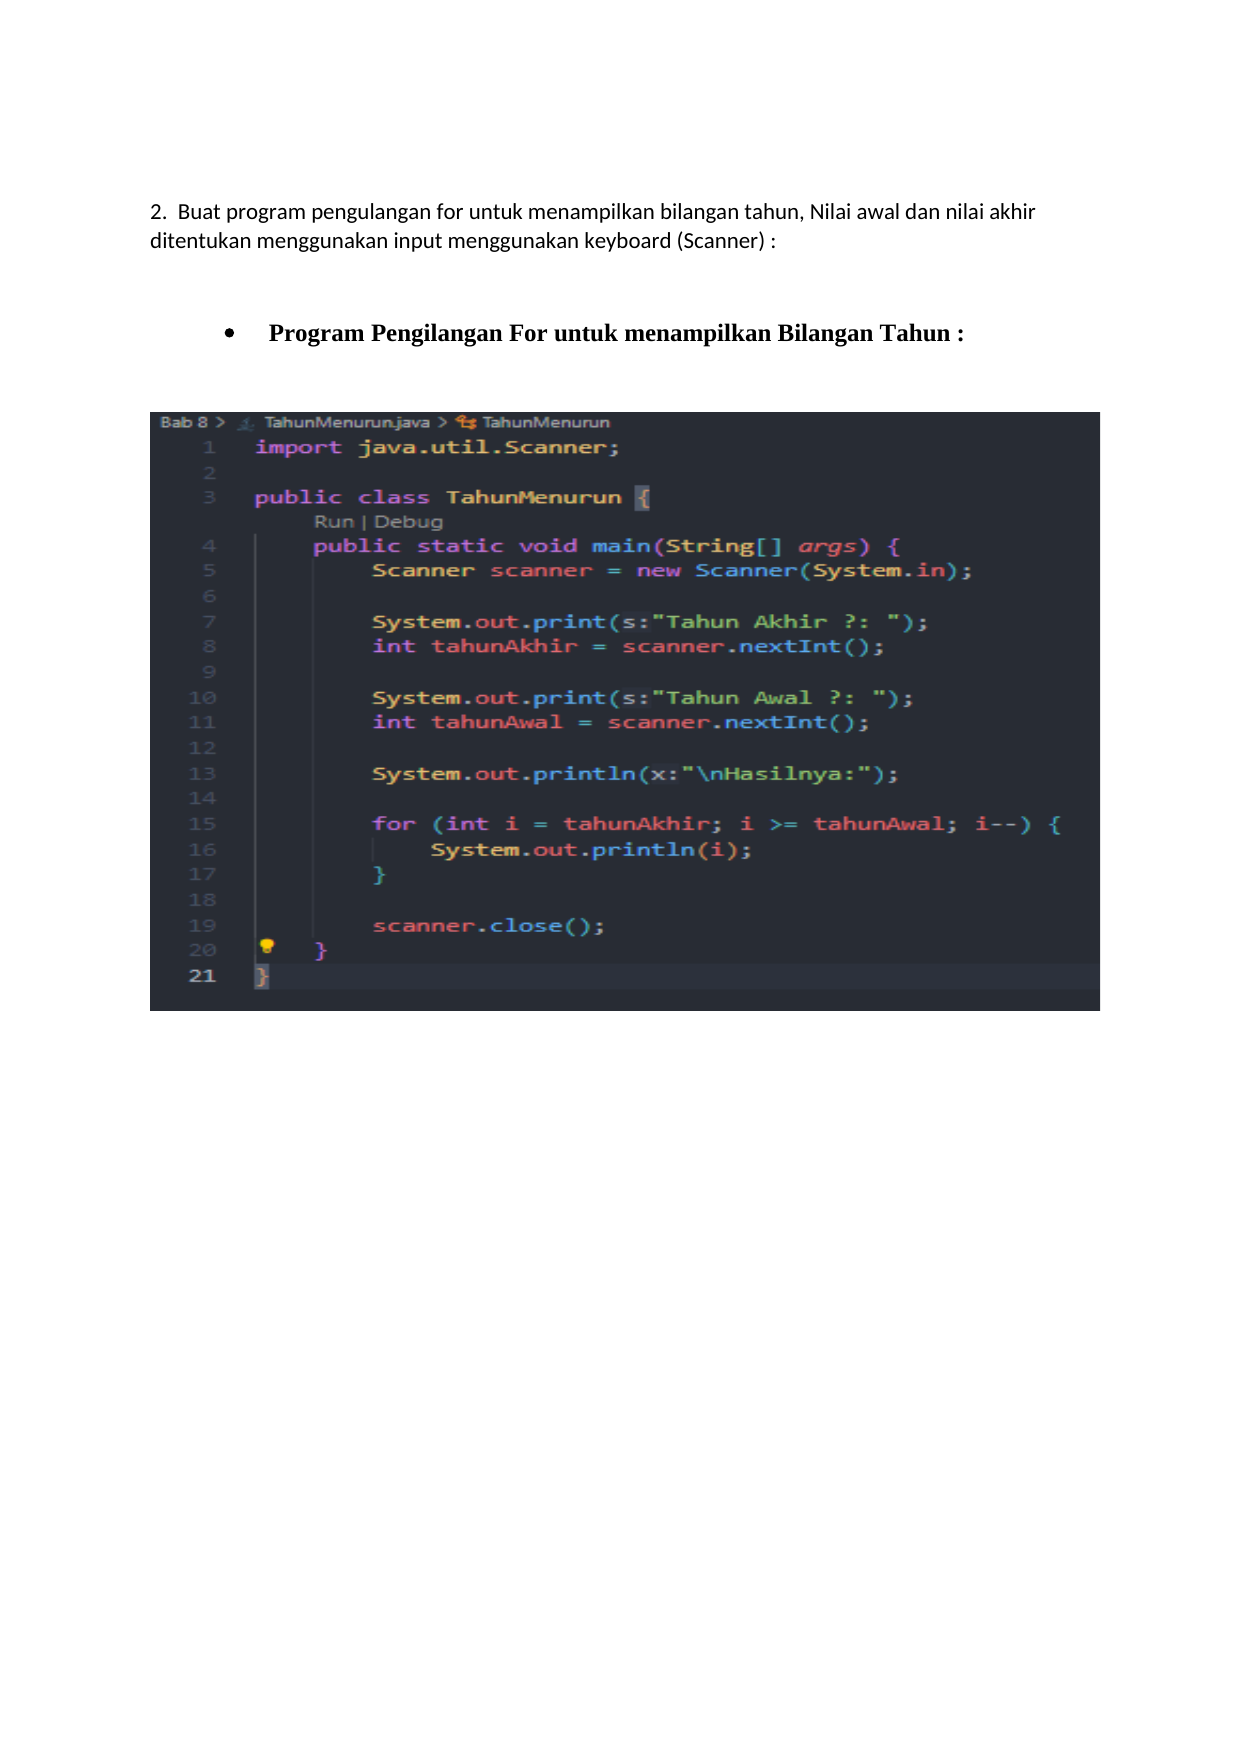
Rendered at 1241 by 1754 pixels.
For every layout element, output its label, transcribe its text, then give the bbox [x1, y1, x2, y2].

list Program Pengilangan For untuk menampilkan Bilangan Tahun : [225, 318, 1090, 347]
picture [150, 412, 1100, 1011]
text 2. Buat program pengulangan for untuk menampilkan bilangan tahun, Nilai awal dan nilai akhir ditentukan menggunakan input menggunakan keyboard (Scanner) : [150, 197, 1090, 254]
